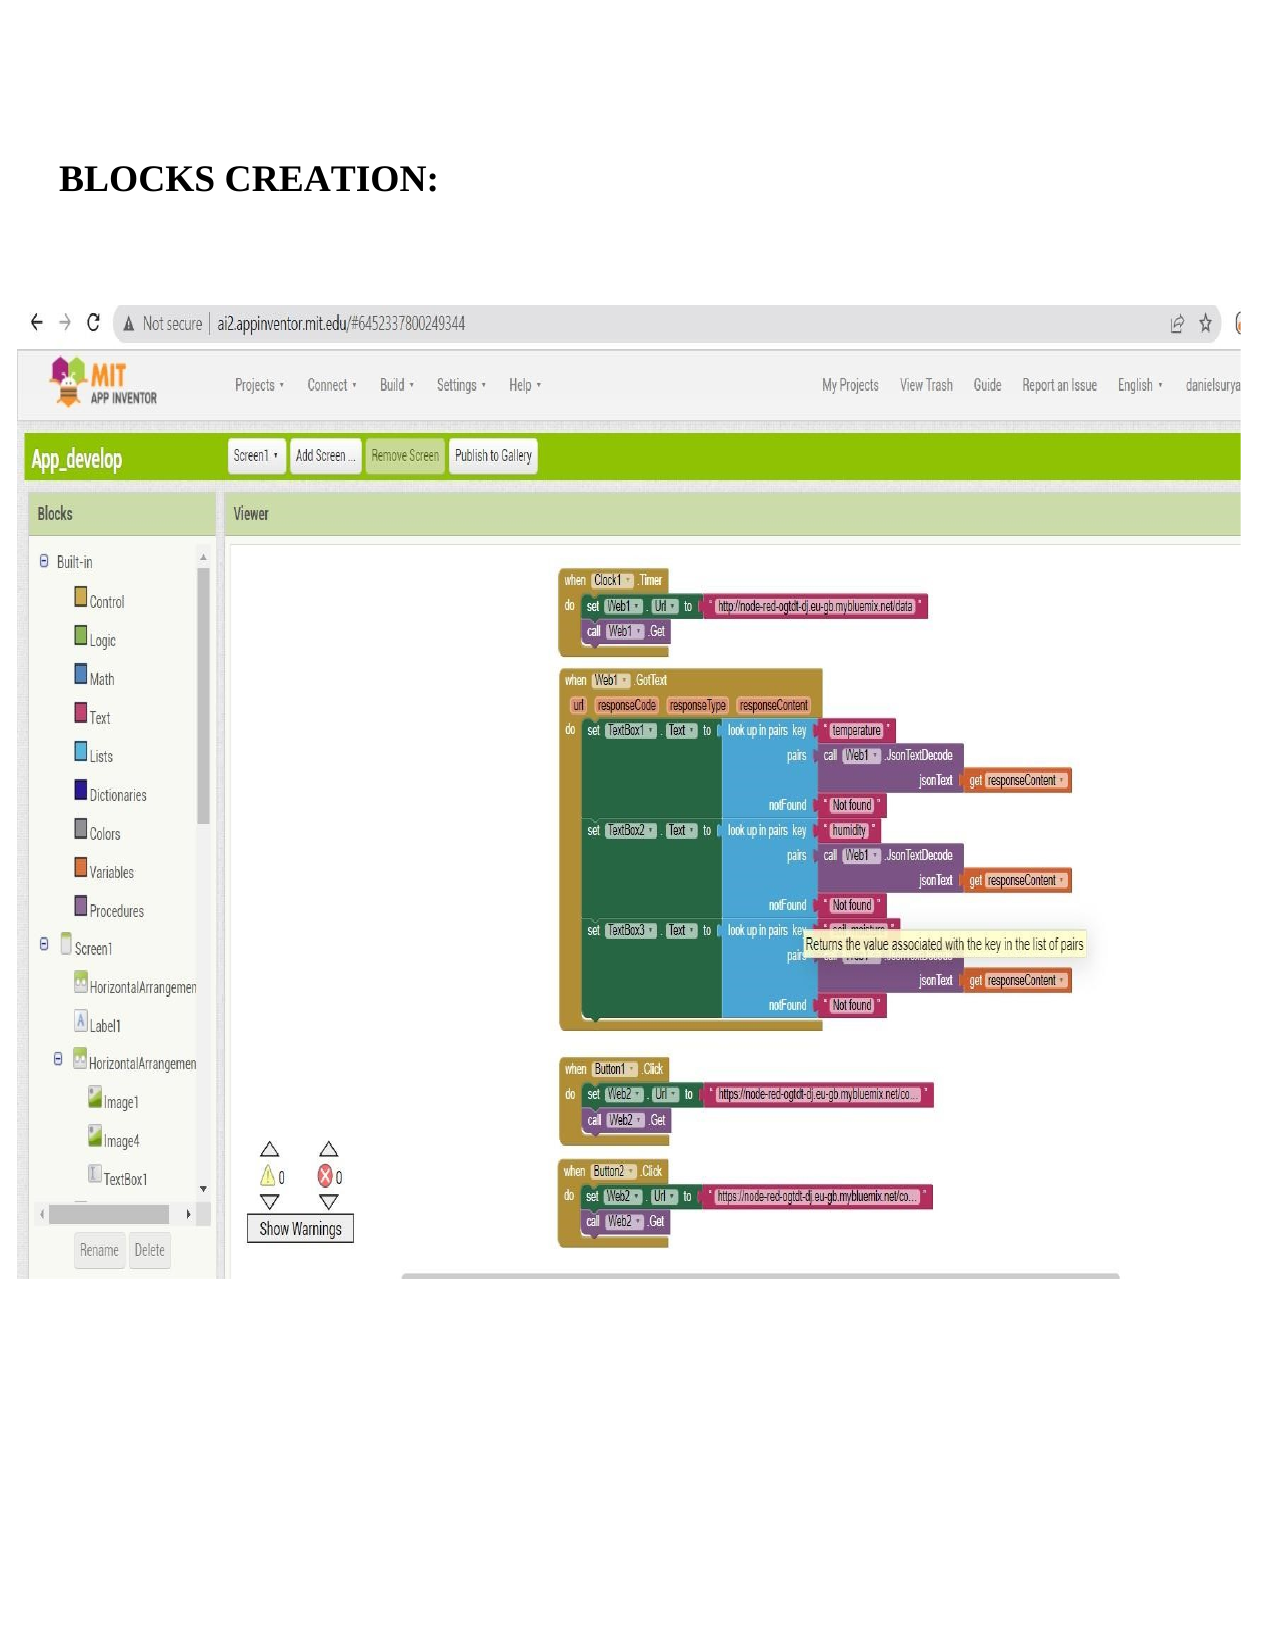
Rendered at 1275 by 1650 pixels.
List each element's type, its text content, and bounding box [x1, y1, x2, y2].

picture [17, 305, 1241, 1279]
text BLOCKS CREATION: [59, 156, 1208, 199]
